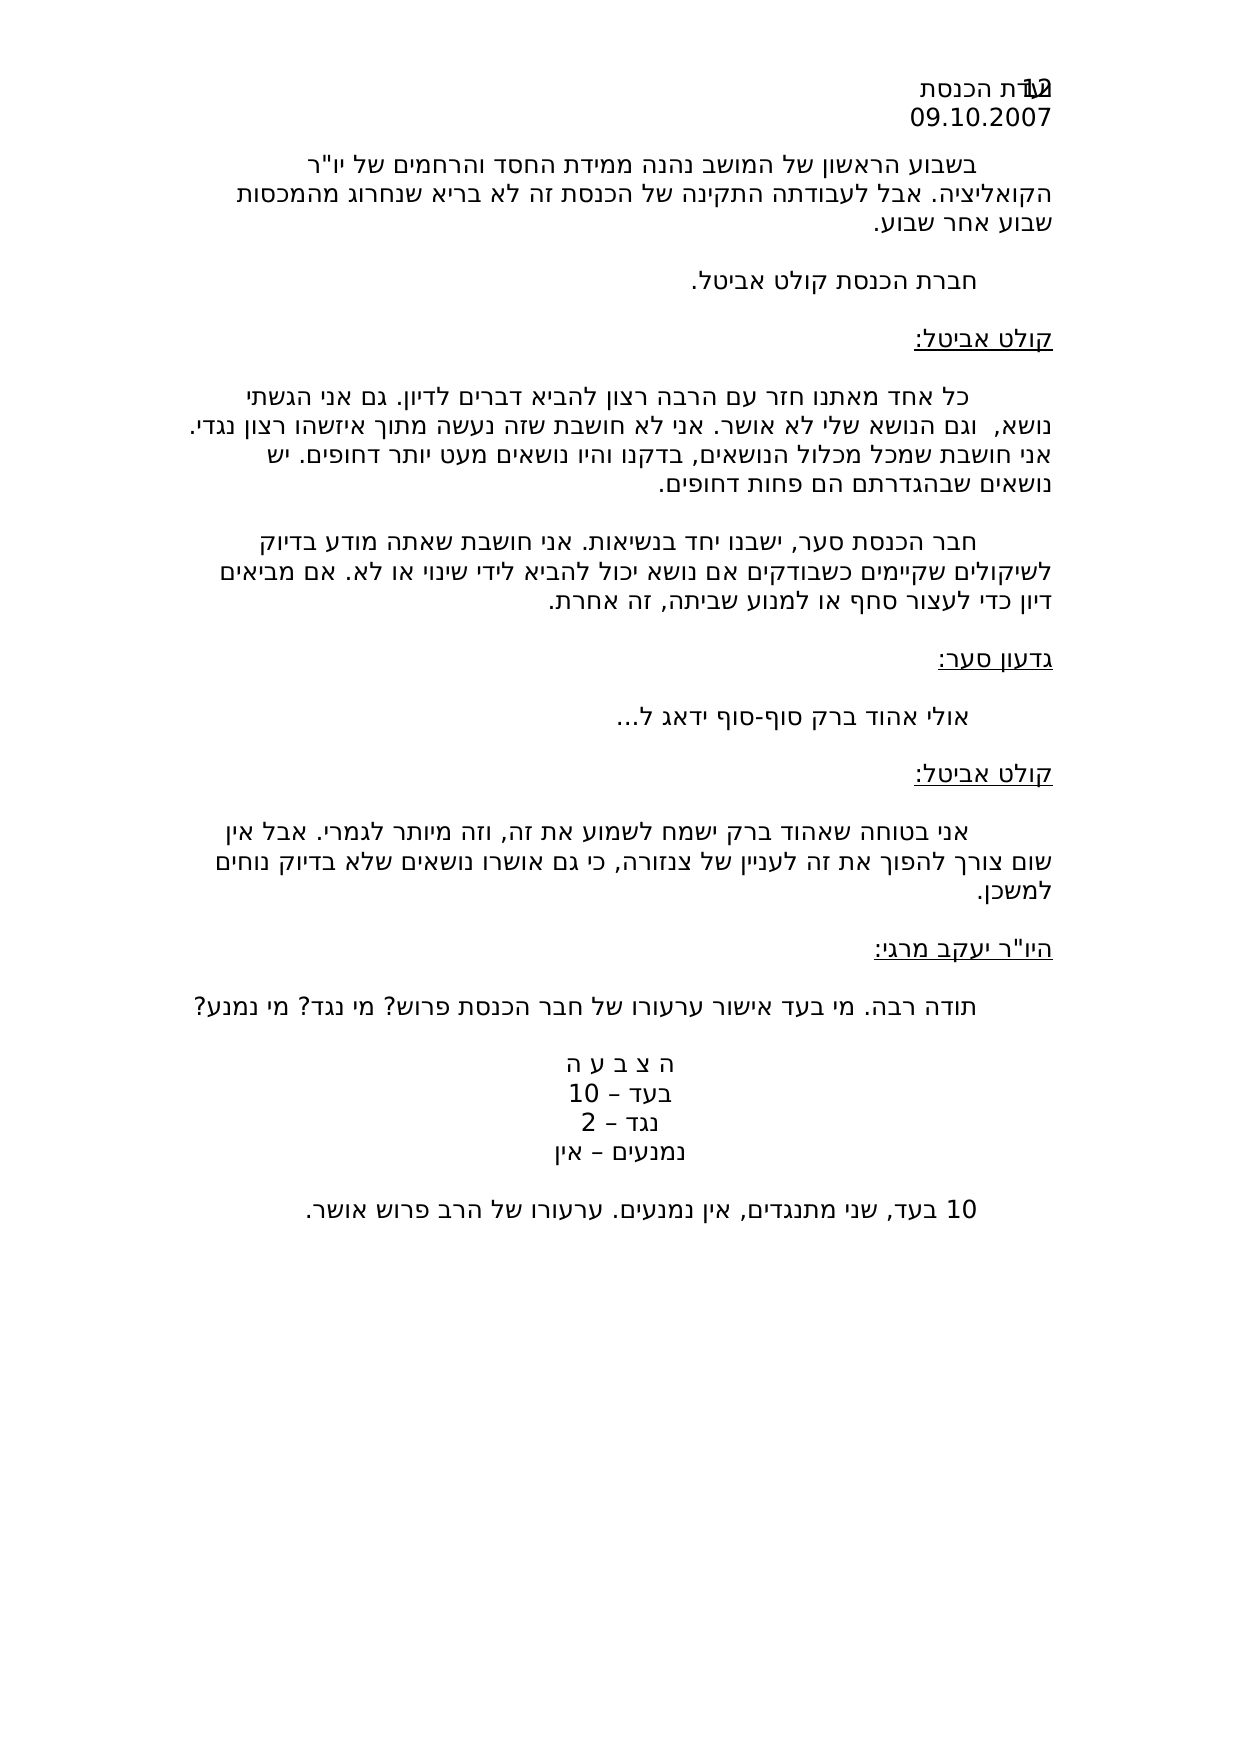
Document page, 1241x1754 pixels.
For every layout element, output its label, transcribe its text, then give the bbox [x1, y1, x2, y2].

text בשבוע הראשון של המושב נהנה ממידת החסד והרחמים של יו"ר הקואליציה. אבל לעבודתה התקינה של הכנסת זה לא בריא שנחרוג מהמכסות שבוע אחר שבוע. [187, 150, 1053, 237]
text תודה רבה. מי בעד אישור ערעורו של חבר הכנסת פרוש? מי נגד? מי נמנע? [187, 992, 1053, 1021]
text נמנעים – אין [187, 1137, 1053, 1166]
text היו"ר יעקב מרגי: [187, 934, 1053, 963]
text כל אחד מאתנו חזר עם הרבה רצון להביא דברים לדיון. גם אני הגשתי נושא, וגם הנושא שלי לא אושר. אני לא חושבת שזה נעשה מתוך איזשהו רצון נגדי. אני חושבת שמכל מכלול הנושאים, בדקנו והיו נושאים מעט יותר דחופים. יש נושאים שבהגדרתם הם פחות דחופים. [187, 382, 1053, 499]
text אני בטוחה שאהוד ברק ישמח לשמוע את זה, וזה מיותר לגמרי. אבל אין שום צורך להפוך את זה לעניין של צנזורה, כי גם אושרו נושאים שלא בדיוק נוחים למשכן. [187, 817, 1053, 905]
text חבר הכנסת סער, ישבנו יחד בנשיאות. אני חושבת שאתה מודע בדיוק לשיקולים שקיימים כשבודקים אם נושא יכול להביא לידי שינוי או לא. אם מביאים דיון כדי לעצור סחף או למנוע שביתה, זה אחרת. [187, 527, 1053, 615]
text קולט אביטל: [187, 324, 1053, 353]
text קולט אביטל: [187, 759, 1053, 789]
text גדעון סער: [187, 644, 1053, 673]
text אולי אהוד ברק סוף-סוף ידאג ל... [187, 702, 1053, 731]
text נגד – 2 [187, 1108, 1053, 1137]
text חברת הכנסת קולט אביטל. [187, 266, 1053, 295]
text ה צ ב ע ה [187, 1049, 1053, 1079]
text 10 בעד, שני מתנגדים, אין נמנעים. ערעורו של הרב פרוש אושר. [187, 1195, 1053, 1224]
text בעד – 10 [187, 1079, 1053, 1108]
